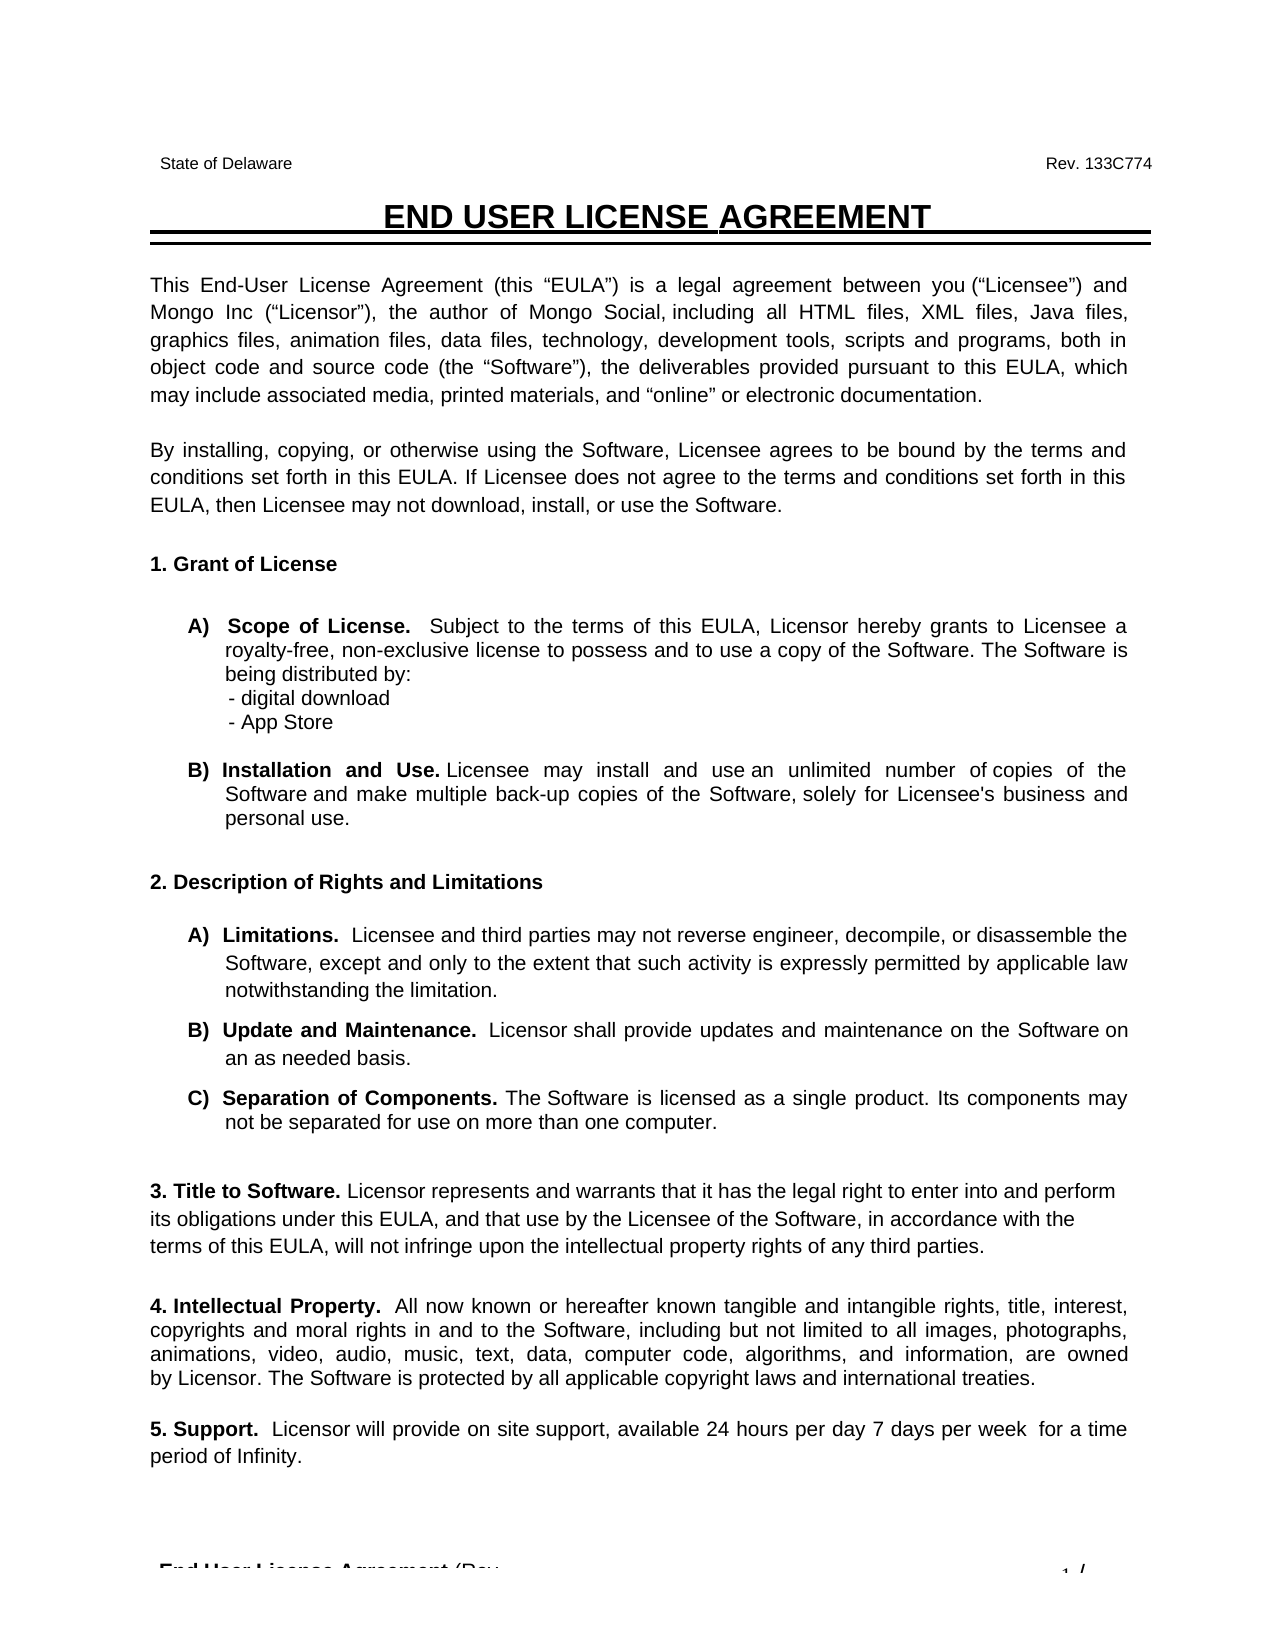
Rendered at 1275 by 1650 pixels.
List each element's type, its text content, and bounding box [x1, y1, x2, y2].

text 3. Title to Software. Licensor represents and warrants that it has the legal right to enter into and perform its obligations under this EULA, and that use by the Licensee of the Software, in accordance with the terms of this EULA, will not infringe upon the intellectual property rights of any third parties. [150, 1179, 1121, 1258]
text 4. Intellectual Property. All now known or hereafter known tangible and intangible rights, title, interest, copyrights and moral rights in and to the Software, including but not limited to all images, photographs, animations, video, audio, music, text, data, computer code, algorithms, and information, are owned by Licensor. The Software is protected by all applicable copyright laws and international treaties. [150, 1293, 1128, 1389]
text State of Delaware Rev. 133C774 [158, 154, 1154, 173]
text 5. Support. Licensor will provide on site support, available 24 hours per day 7 days per week for a time period of Infinity. [150, 1417, 1128, 1468]
text This End-User License Agreement (this “EULA”) is a legal agreement between you (“Licensee”) and Mongo Inc (“Licensor”), the author of Mongo Social, including all HTML files, XML files, Java files, graphics files, animation files, data files, technology, development tools, scripts and programs, both in object code and source code (the “Software”), the deliverables provided pursuant to this EULA, which may include associated media, printed materials, and “online” or electronic documentation. [150, 272, 1128, 406]
text - digital download [228, 686, 1162, 710]
text - App Store [228, 710, 1162, 734]
text B) Update and Maintenance. Licensor shall provide updates and maintenance on the Software on an as needed basis. [187, 1018, 1128, 1069]
text A) Limitations. Licensee and third parties may not reverse engineer, decompile, or disassemble the Software, except and only to the extent that such activity is expressly permitted by applicable law notwithstanding the limitation. [187, 923, 1128, 1002]
text B) Installation and Use. Licensee may install and use an unlimited number of copies of the Software and make multiple back-up copies of the Software, solely for Licensee's business and personal use. [187, 758, 1129, 830]
text A) Scope of License. Subject to the terms of this EULA, Licensor hereby grants to Licensee a royalty-free, non-exclusive license to possess and to use a copy of the Software. The Software is being distributed by: [187, 614, 1128, 686]
text END USER LICENSE AGREEMENT [145, 197, 1155, 235]
text 1. Grant of License [150, 552, 341, 576]
text 2. Description of Rights and Limitations [150, 870, 547, 894]
text C) Separation of Components. The Software is licensed as a single product. Its components may not be separated for use on more than one computer. [187, 1086, 1128, 1133]
text By installing, copying, or otherwise using the Software, Licensee agrees to be bound by the terms and conditions set forth in this EULA. If Licensee does not agree to the terms and conditions set forth in this EULA, then Licensee may not download, install, or use the Software. [150, 438, 1128, 517]
